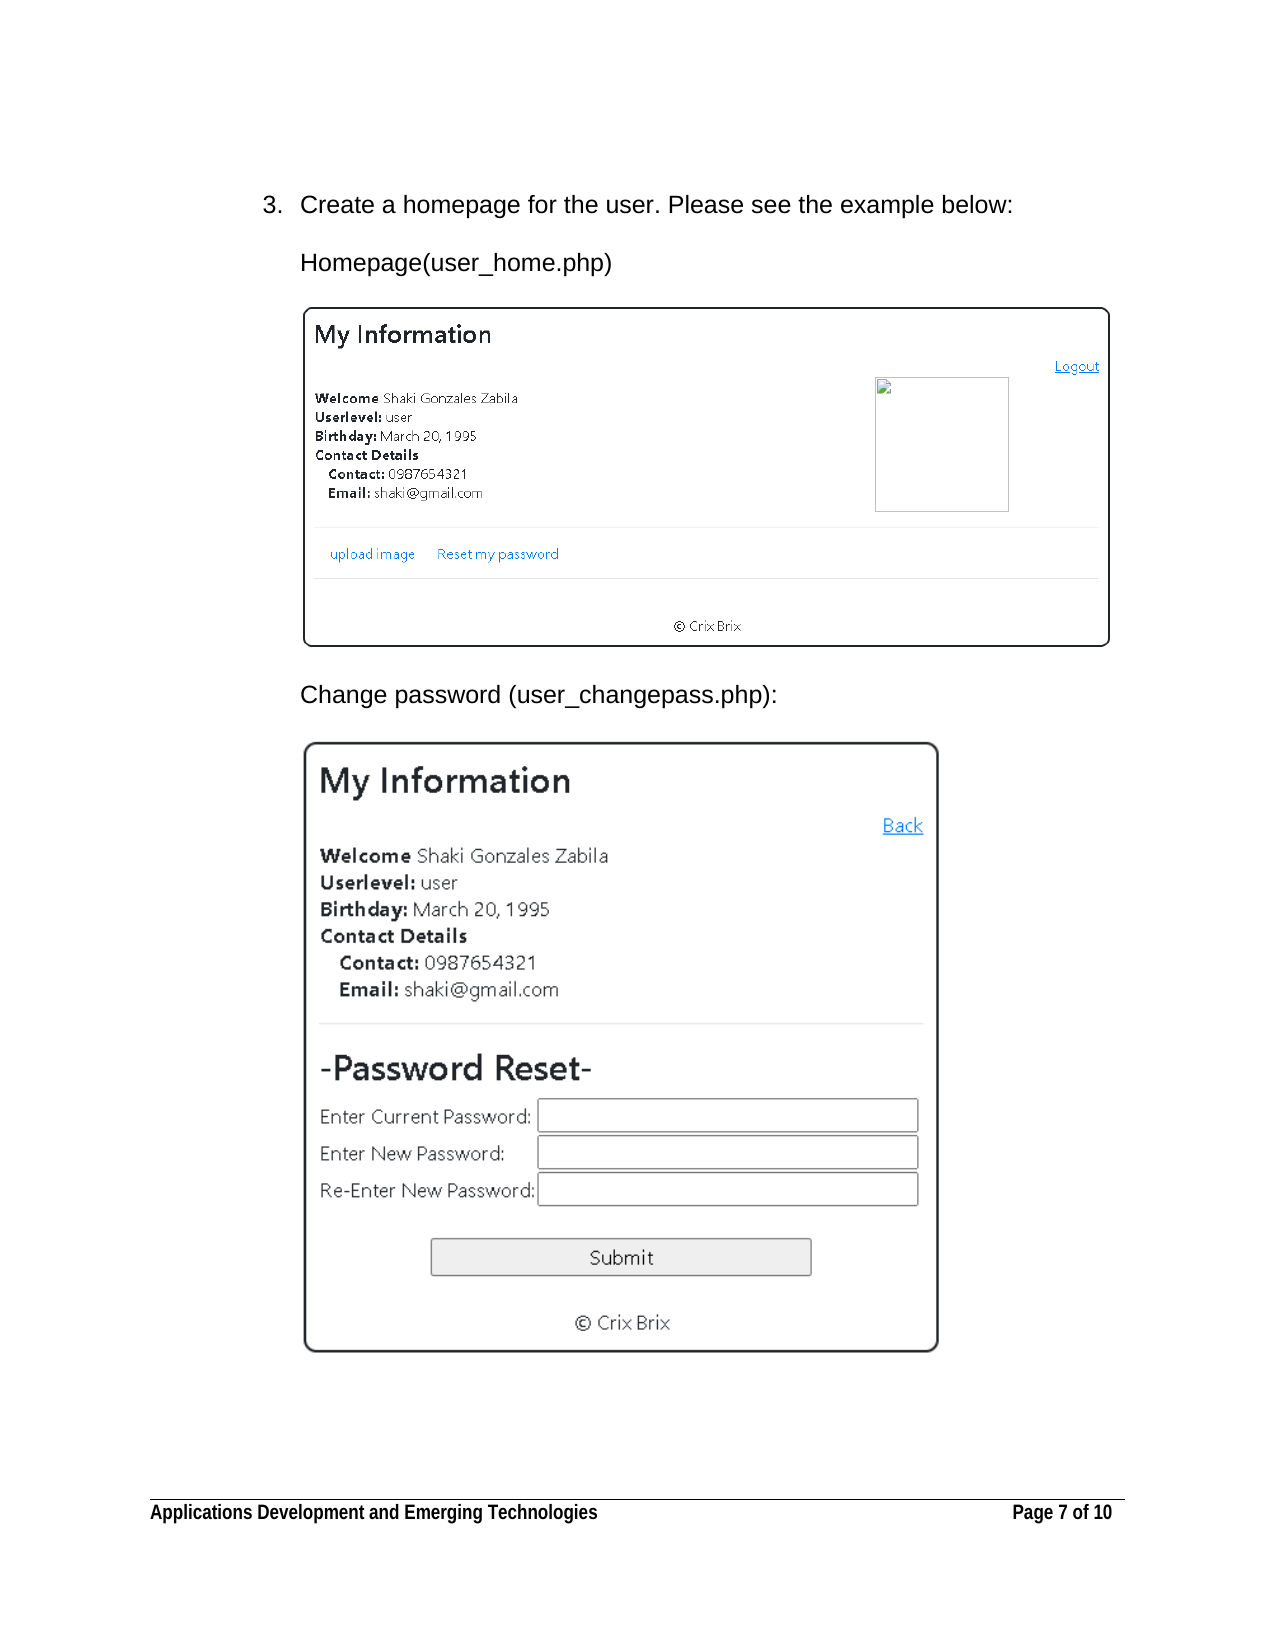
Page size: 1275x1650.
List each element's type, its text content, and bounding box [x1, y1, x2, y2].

list Create a homepage for the user. Please see the example below: [262, 190, 1125, 219]
text Change password (user_changepass.php): [300, 680, 1125, 709]
text Homepage(user_home.php) [300, 247, 1125, 276]
